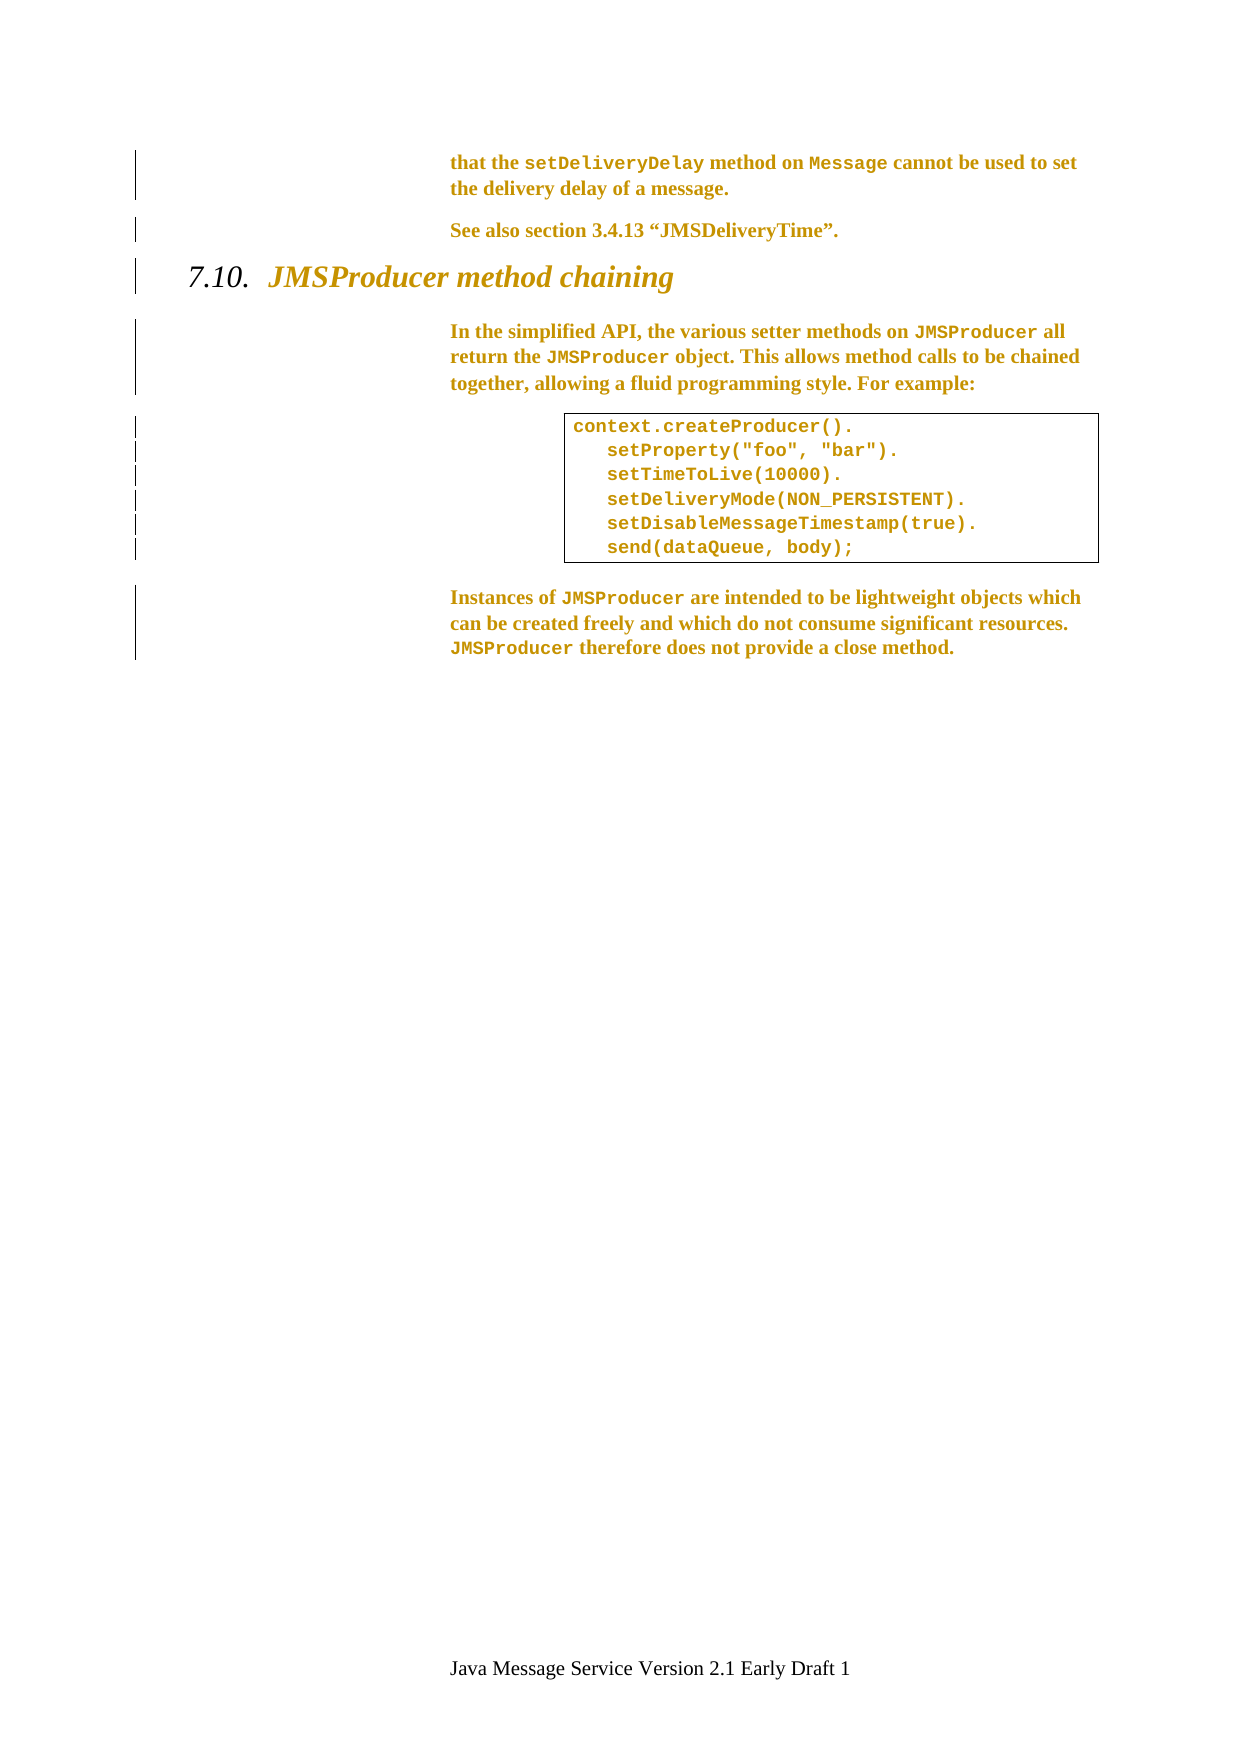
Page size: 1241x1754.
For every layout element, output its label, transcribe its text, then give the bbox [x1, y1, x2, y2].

text setDisableMessageTimestamp(true). [565, 511, 1098, 535]
subtitle JMSProducer method chaining [187, 258, 1090, 294]
text send(dataQueue, body); [565, 535, 1098, 562]
text setTimeToLive(10000). [565, 462, 1098, 486]
text Instances of JMSProducer are intended to be lightweight objects which can be created freely and which do not consume significant resources. JMSProducer therefore does not provide a close method. [450, 584, 1090, 660]
text setProperty("foo", "bar"). [565, 438, 1098, 462]
text context.createProducer(). [565, 414, 1098, 438]
text setDeliveryMode(NON_PERSISTENT). [565, 486, 1098, 511]
